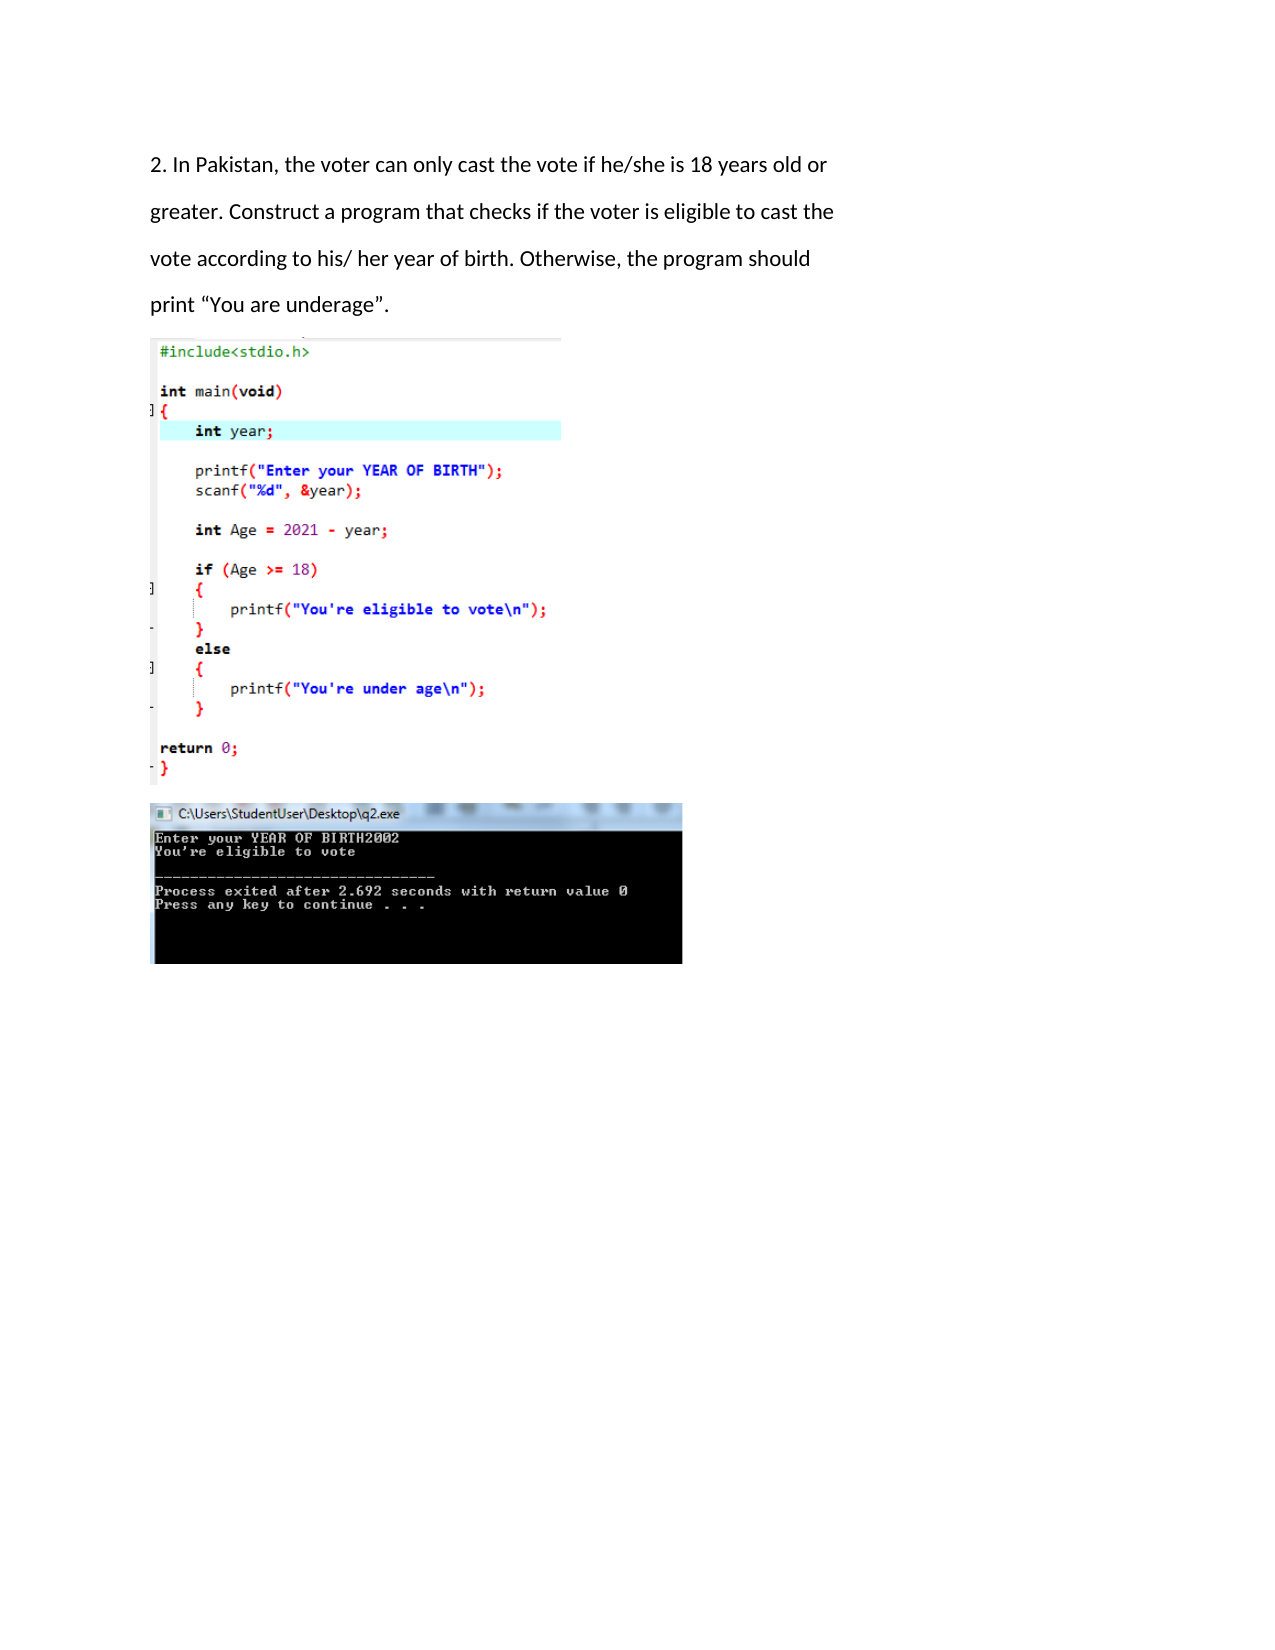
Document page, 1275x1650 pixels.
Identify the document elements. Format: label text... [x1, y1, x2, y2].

text print “You are underage”. [150, 291, 1125, 319]
picture [150, 337, 562, 785]
text greater. Construct a program that checks if the voter is eligible to cast the [150, 197, 1125, 225]
text 2. In Pakistan, the voter can only cast the vote if he/she is 18 years old or [150, 150, 1125, 178]
picture [150, 803, 683, 964]
text vote according to his/ her year of birth. Otherwise, the program should [150, 244, 1125, 272]
